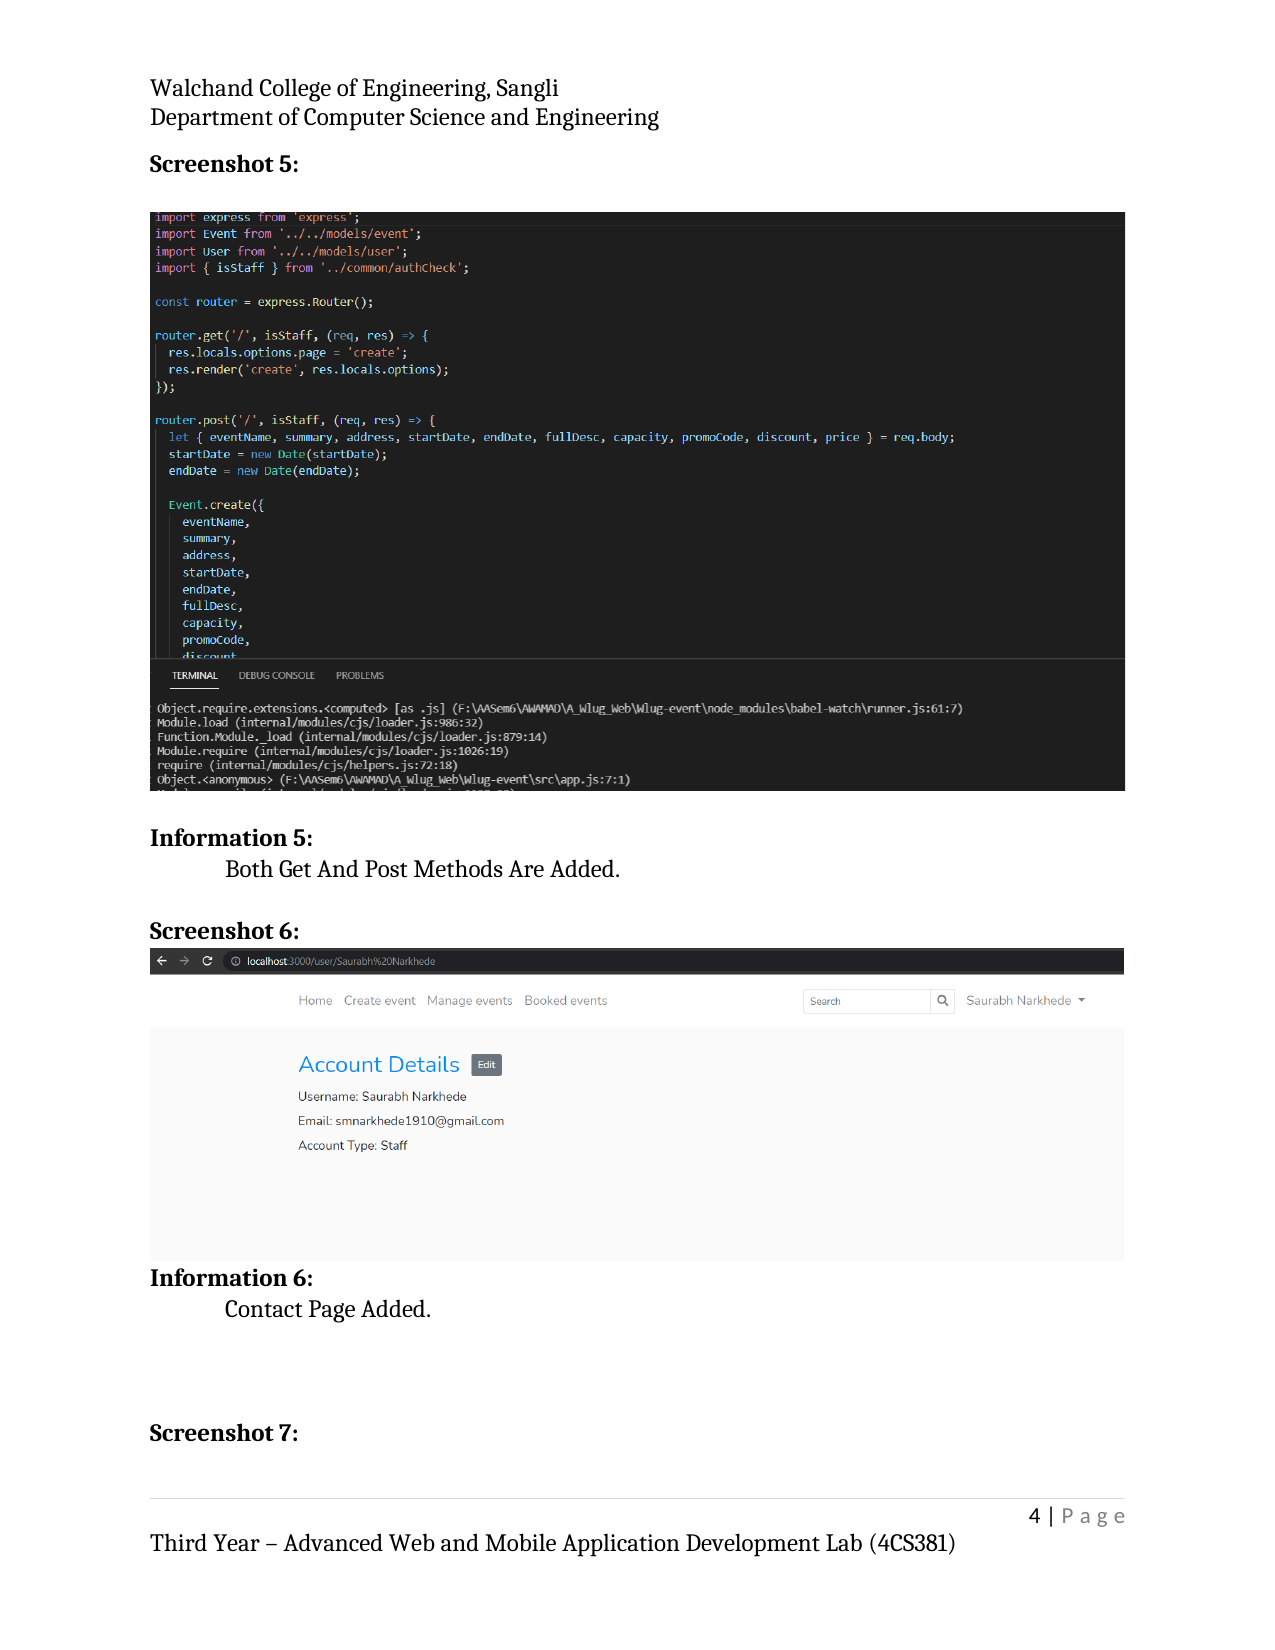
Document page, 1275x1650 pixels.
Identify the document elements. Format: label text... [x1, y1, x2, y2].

text Information 5: [150, 824, 1125, 853]
text Information 6: [150, 1264, 1125, 1293]
picture [150, 212, 1125, 791]
text Screenshot 7: [150, 1419, 1125, 1448]
text Screenshot 6: [150, 917, 1125, 946]
text Screenshot 5: [150, 150, 1125, 179]
text Contact Page Added. [150, 1295, 1125, 1324]
picture [150, 948, 1124, 1262]
text Both Get And Post Methods Are Added. [150, 855, 1125, 884]
